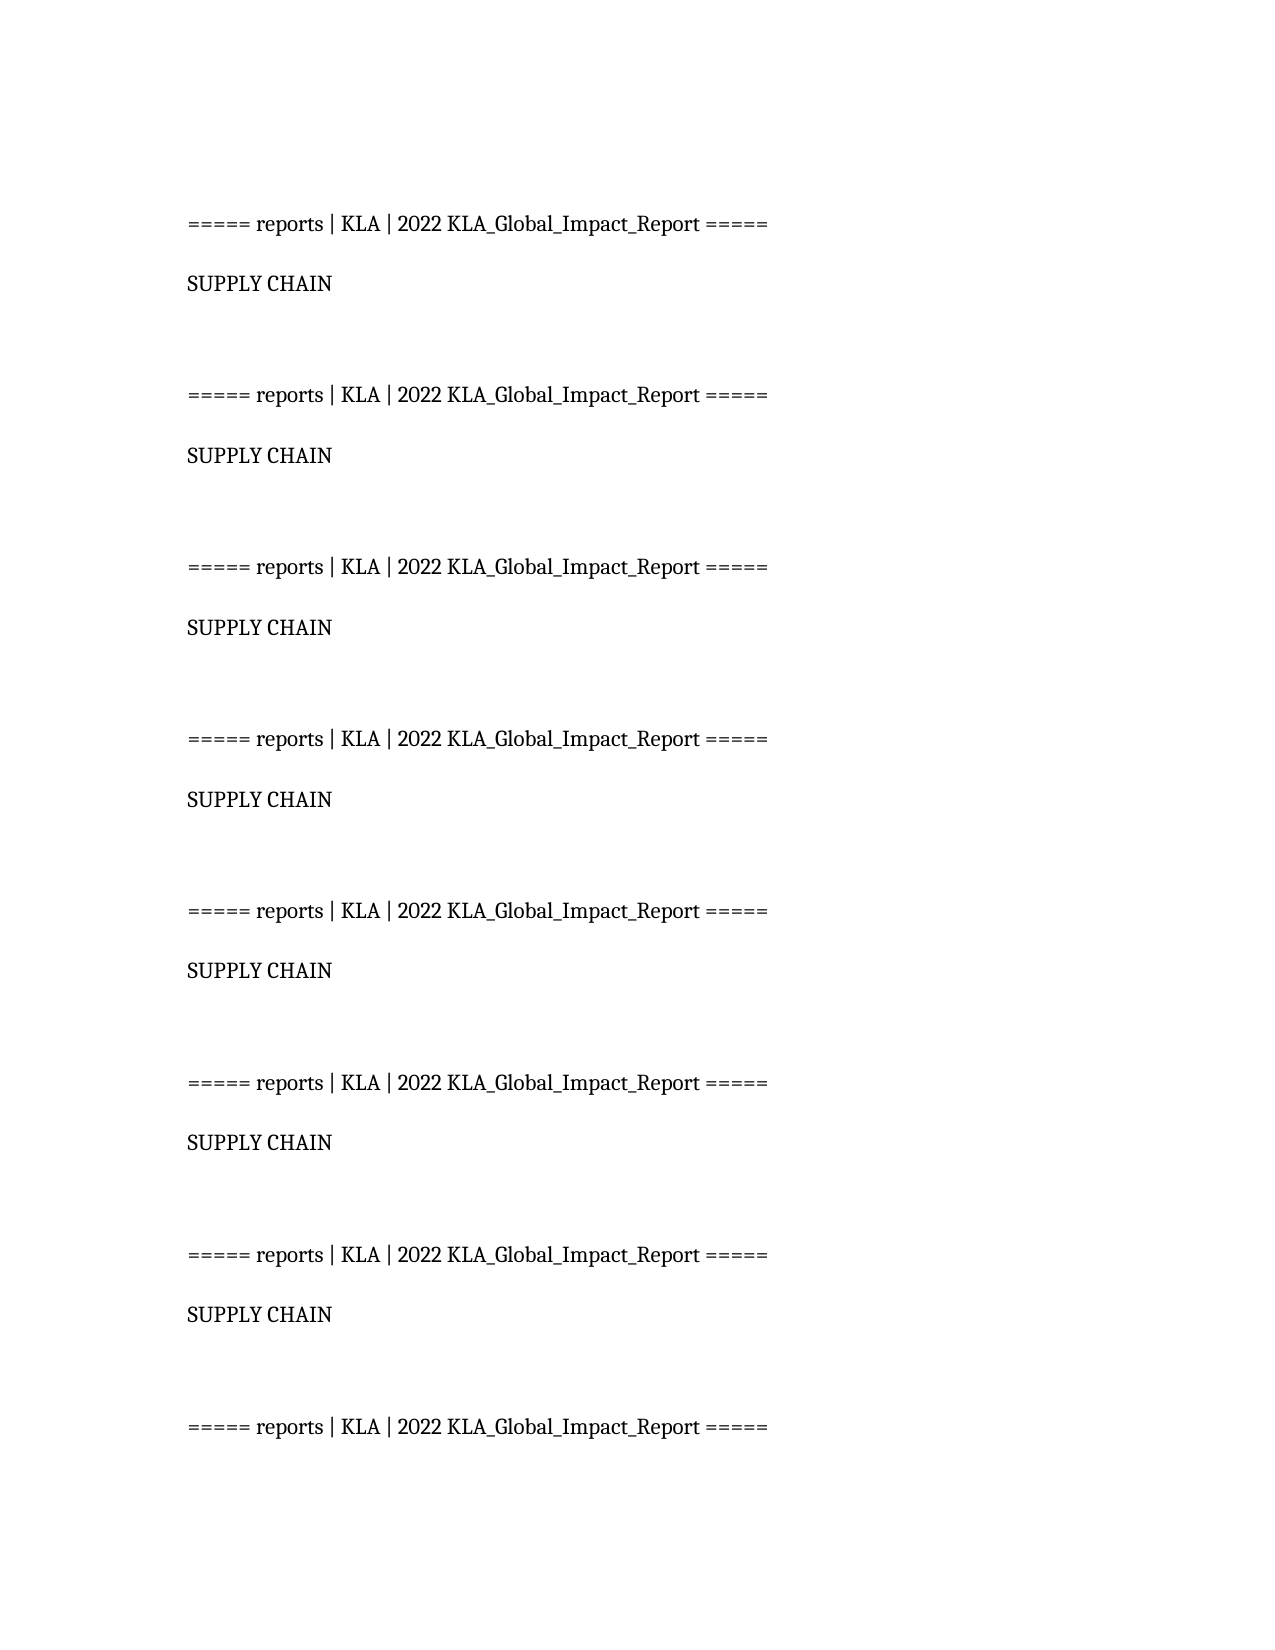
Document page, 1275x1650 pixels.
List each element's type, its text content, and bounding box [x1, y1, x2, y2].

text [187, 150, 1087, 297]
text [187, 1353, 1087, 1440]
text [187, 1181, 1087, 1328]
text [187, 494, 1087, 641]
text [187, 1009, 1087, 1157]
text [187, 322, 1087, 469]
text ===== reports | KLA | 2022 KLA_Global_Impact_Report ===== SUPPLY CHAIN [187, 837, 1087, 985]
text ===== reports | KLA | 2022 KLA_Global_Impact_Report ===== SUPPLY CHAIN [187, 666, 1087, 813]
